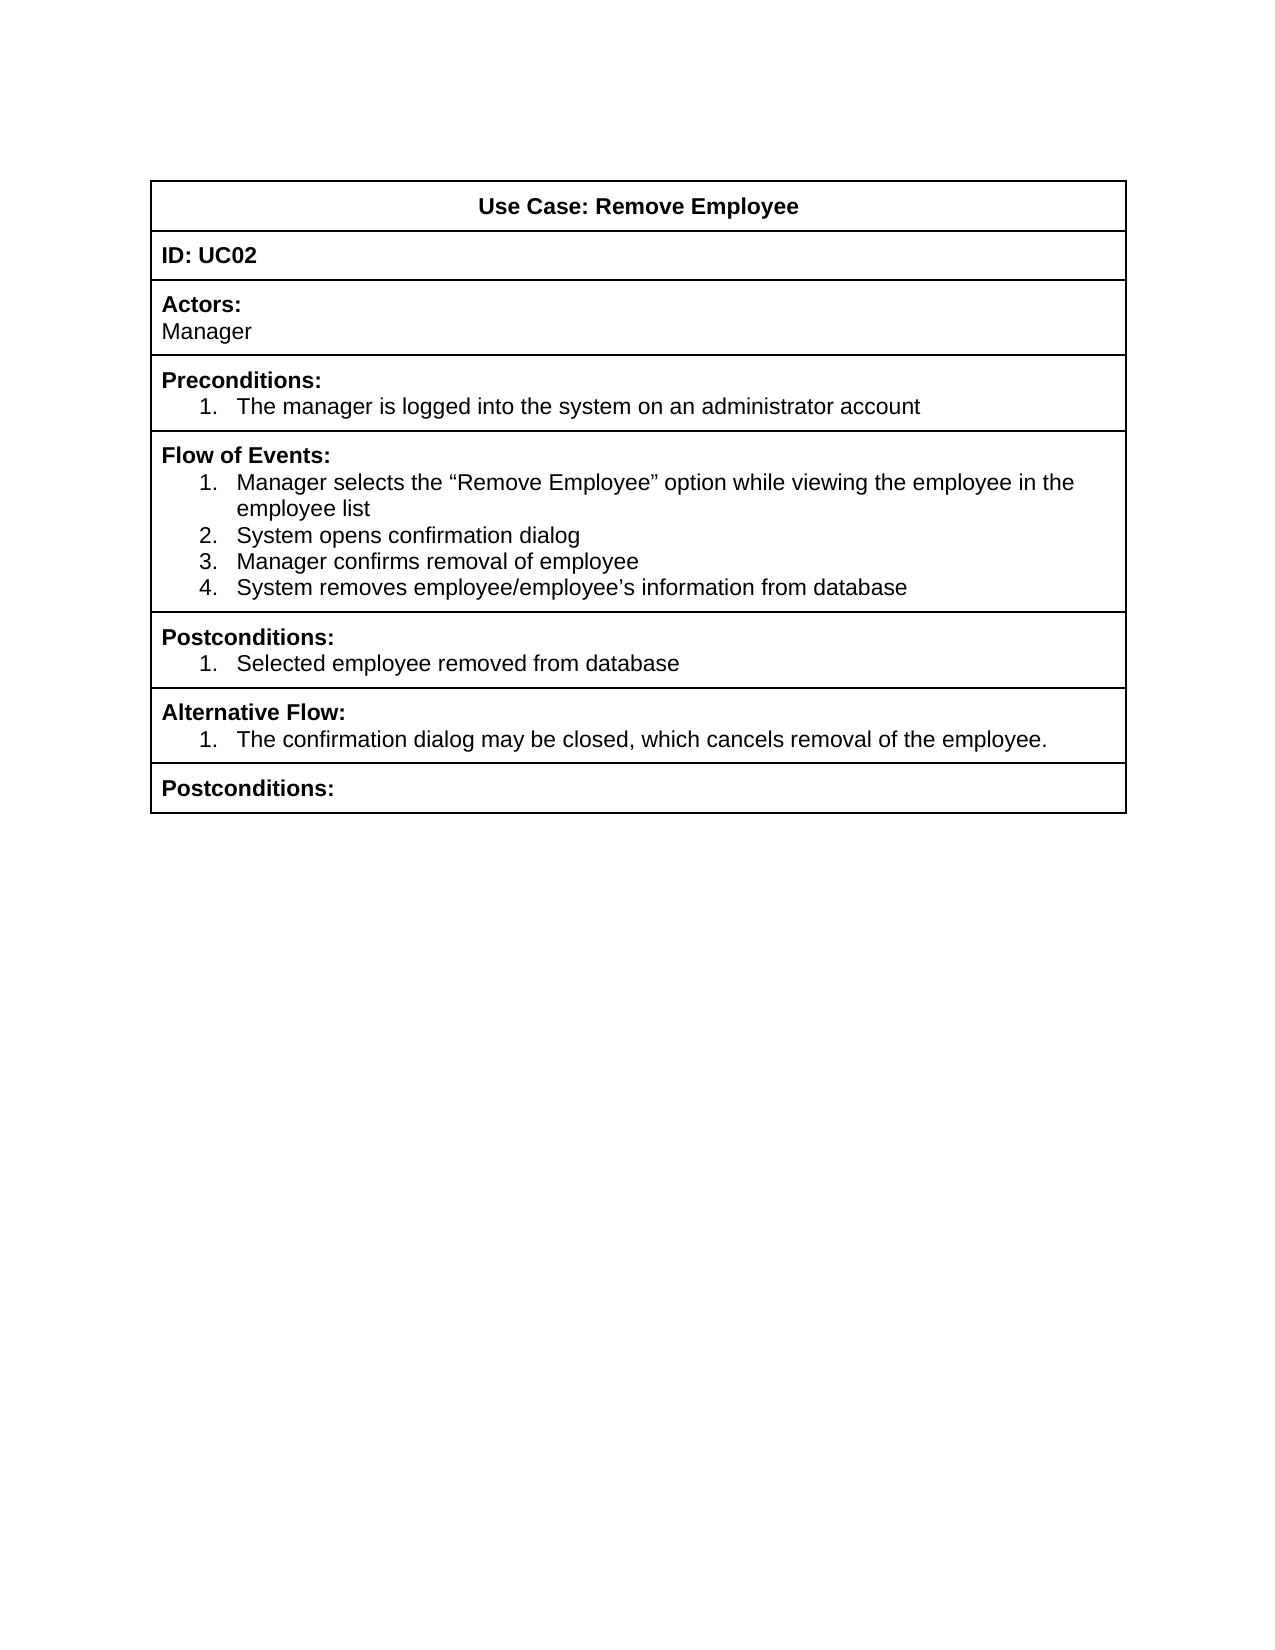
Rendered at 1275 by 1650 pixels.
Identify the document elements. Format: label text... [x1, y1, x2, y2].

table_header Use Case: Remove Employee [152, 182, 1125, 229]
table_cell ID: UC02 [152, 232, 1125, 279]
table_cell Preconditions: The manager is logged into the system on an administrator account [152, 356, 1125, 430]
table_cell Flow of Events: Manager selects the “Remove Employee” option while viewing the employee in the employee list System opens confirmation dialog Manager confirms removal of employee System removes employee/employee’s information from database [152, 432, 1125, 611]
table_cell Postconditions: Selected employee removed from database [152, 613, 1125, 687]
table_cell Postconditions: [152, 764, 1125, 812]
table_cell Actors: Manager [152, 281, 1125, 354]
table_cell Alternative Flow: The confirmation dialog may be closed, which cancels removal of the employee. [152, 689, 1125, 762]
